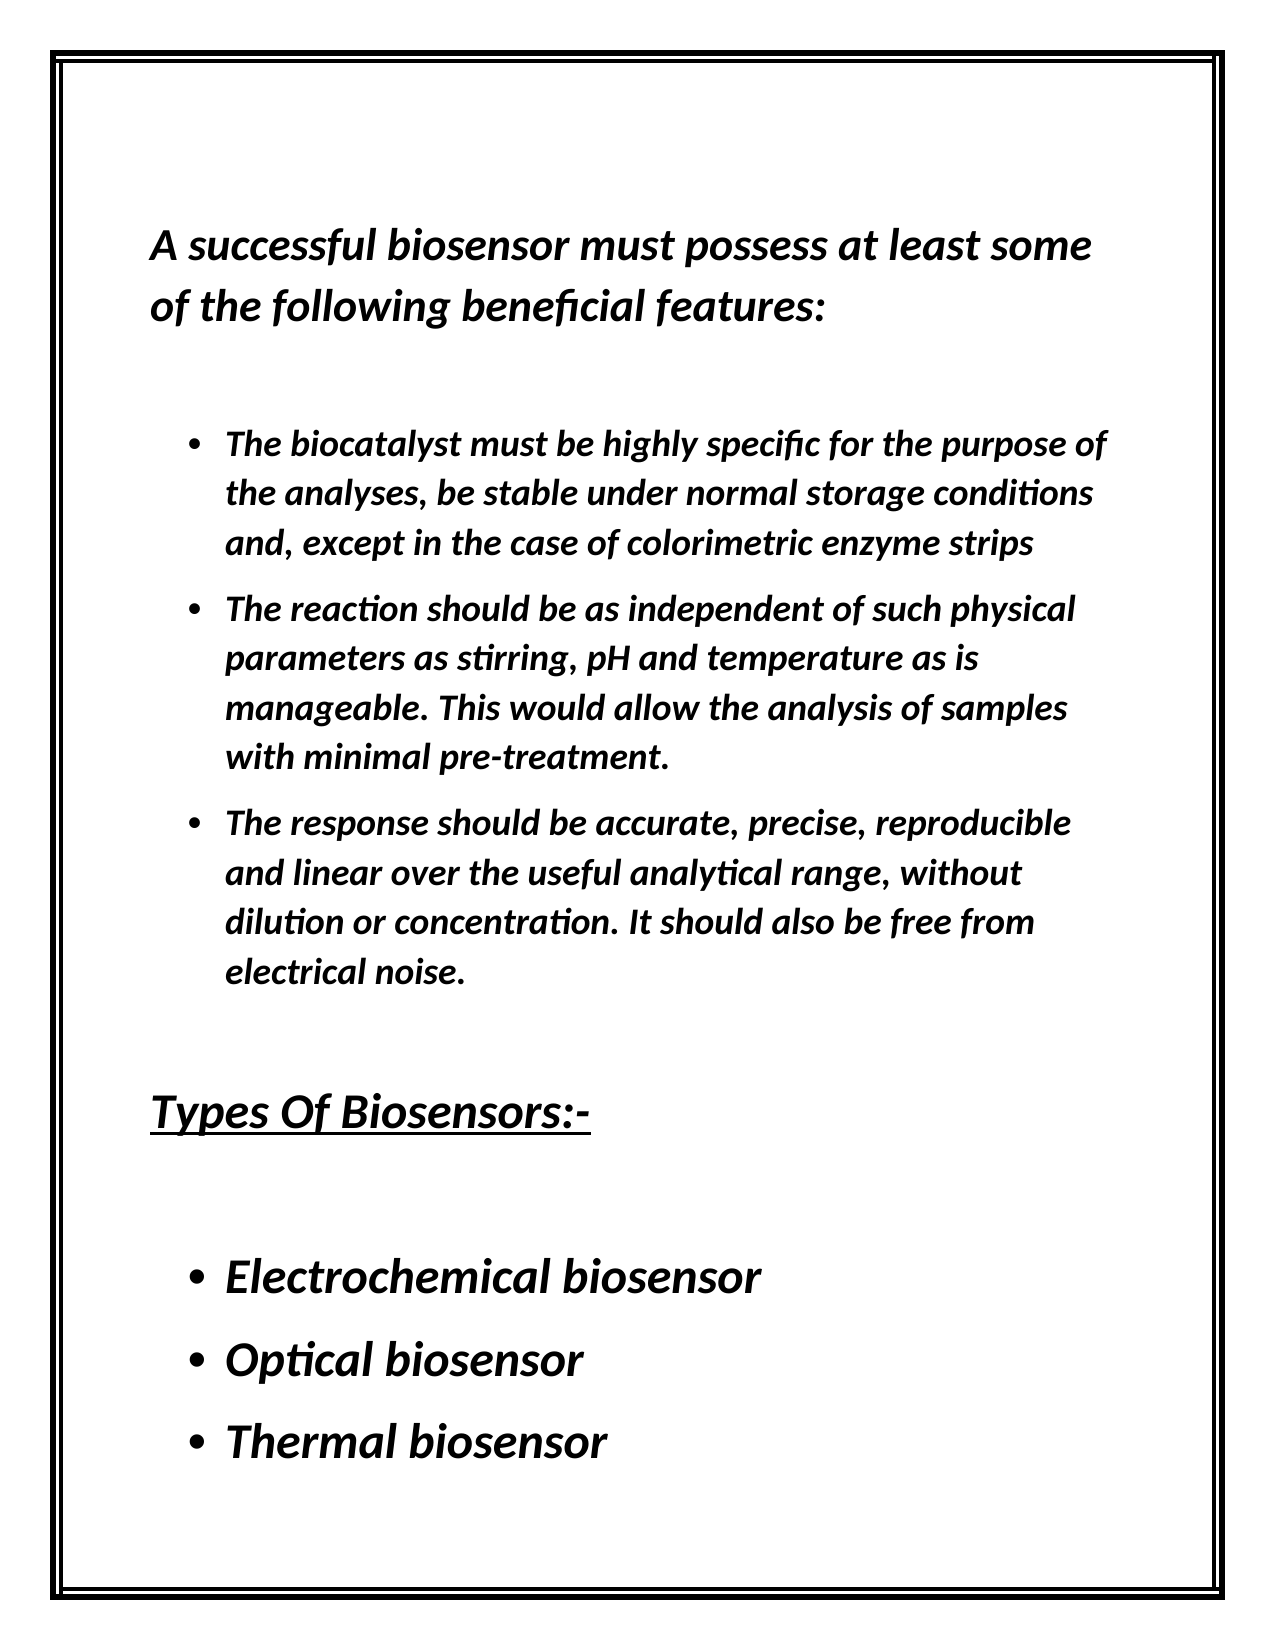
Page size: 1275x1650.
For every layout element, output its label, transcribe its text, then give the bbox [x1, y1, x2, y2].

text A successful biosensor must possess at least some of the following beneficial features: [150, 216, 1125, 332]
list Optical biosensor [187, 1327, 1125, 1388]
list Thermal biosensor [187, 1410, 1125, 1471]
text Types Of Biosensors:- [150, 1080, 1125, 1141]
list The biocatalyst must be highly specific for the purpose of the analyses, be stable under normal storage conditions and, except in the case of colorimetric enzyme strips [187, 419, 1125, 564]
list The response should be accurate, precise, reproducible and linear over the useful analytical range, without dilution or concentration. It should also be free from electrical noise. [187, 799, 1125, 993]
list Electrochemical biosensor [187, 1245, 1125, 1306]
list The reaction should be as independent of such physical parameters as stirring, pH and temperature as is manageable. This would allow the analysis of samples with minimal pre-treatment. [187, 585, 1125, 779]
